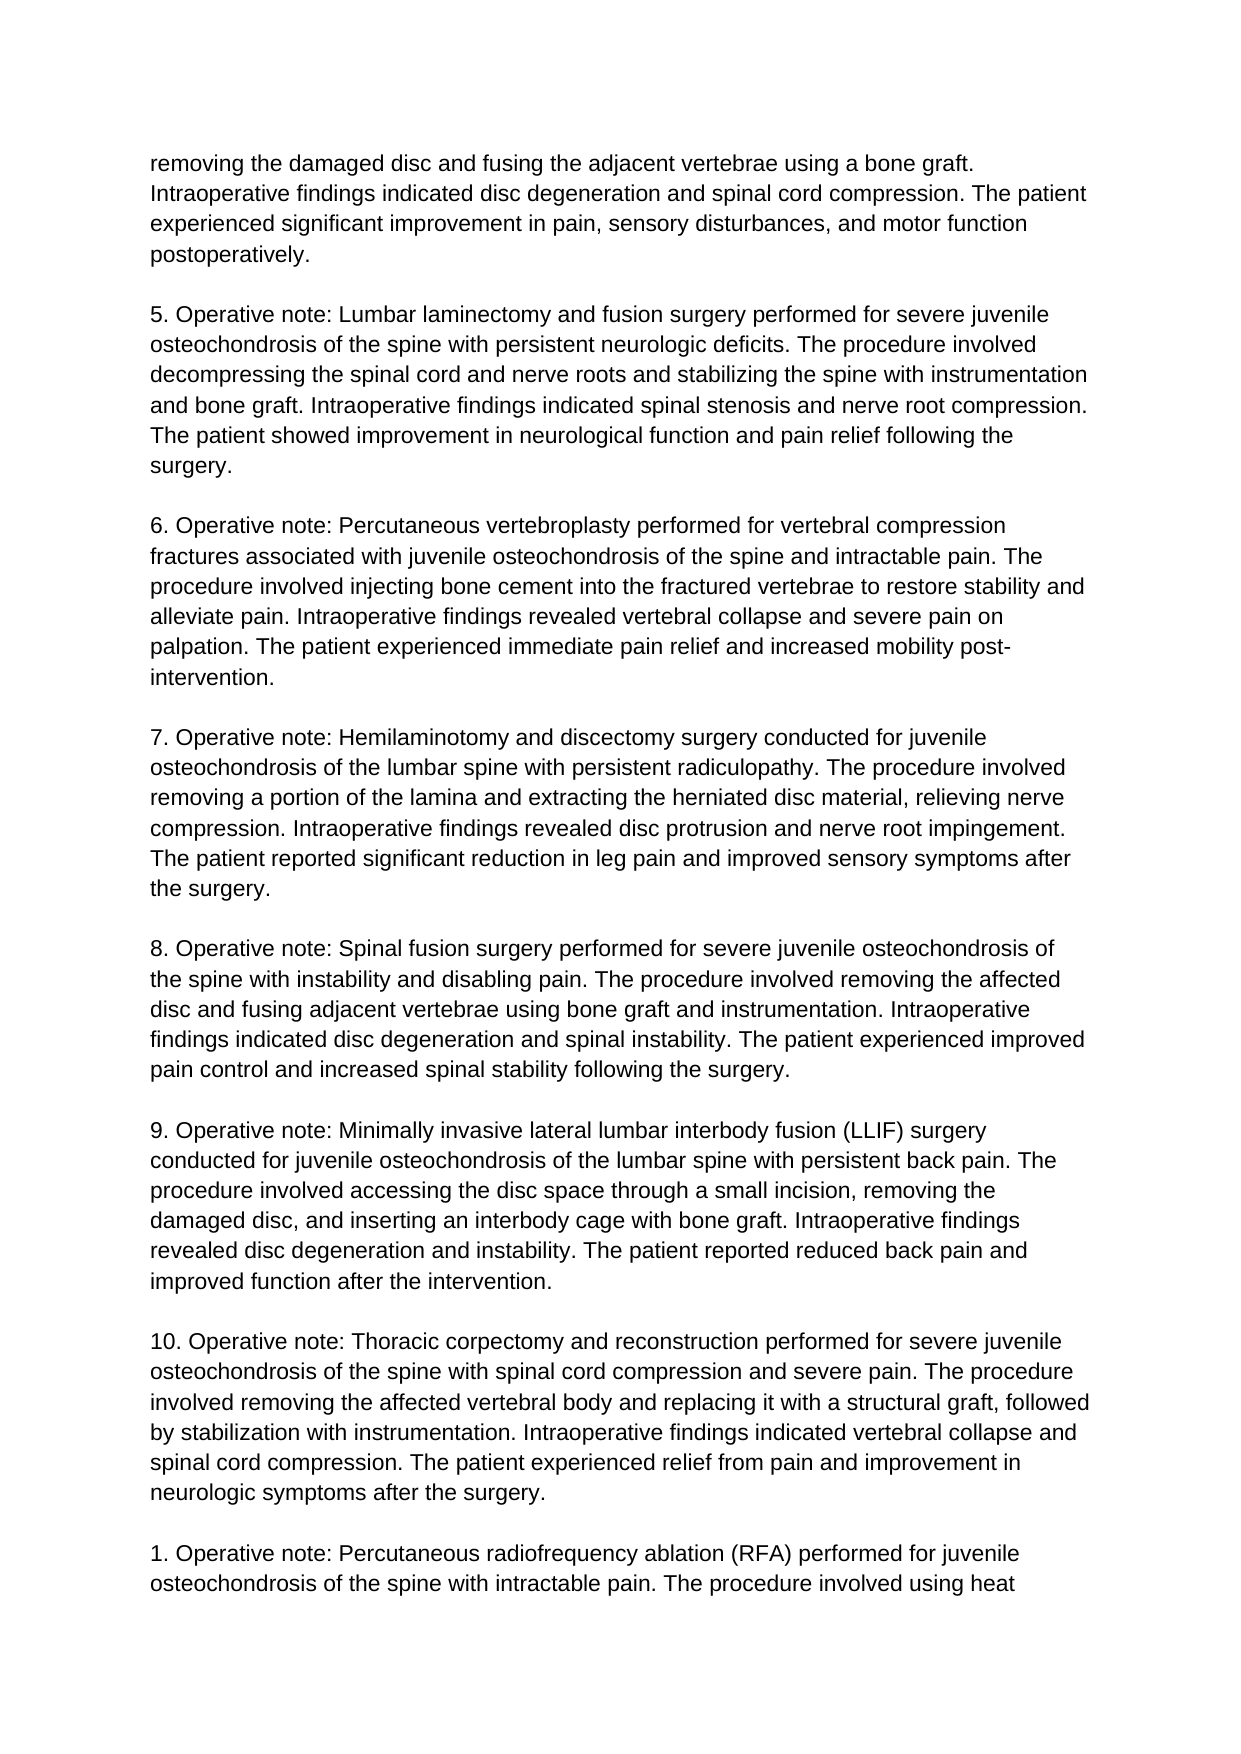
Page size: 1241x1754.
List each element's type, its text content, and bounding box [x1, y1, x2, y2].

text 10. Operative note: Thoracic corpectomy and reconstruction performed for severe juvenile osteochondrosis of the spine with spinal cord compression and severe pain. The procedure involved removing the affected vertebral body and replacing it with a structural graft, followed by stabilization with instrumentation. Intraoperative findings indicated vertebral collapse and spinal cord compression. The patient experienced relief from pain and improvement in neurologic symptoms after the surgery. [150, 1328, 1090, 1506]
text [150, 1539, 1090, 1596]
text 5. Operative note: Lumbar laminectomy and fusion surgery performed for severe juvenile osteochondrosis of the spine with persistent neurologic deficits. The procedure involved decompressing the spinal cord and nerve roots and stabilizing the spine with instrumentation and bone graft. Intraoperative findings indicated spinal stenosis and nerve root compression. The patient showed improvement in neurological function and pain relief following the surgery. [150, 301, 1090, 478]
text 9. Operative note: Minimally invasive lateral lumbar interbody fusion (LLIF) surgery conducted for juvenile osteochondrosis of the lumbar spine with persistent back pain. The procedure involved accessing the disc space through a small incision, removing the damaged disc, and inserting an interbody cage with bone graft. Intraoperative findings revealed disc degeneration and instability. The patient reported reduced back pain and improved function after the intervention. [150, 1117, 1090, 1294]
text 7. Operative note: Hemilaminotomy and discectomy surgery conducted for juvenile osteochondrosis of the lumbar spine with persistent radiculopathy. The procedure involved removing a portion of the lamina and extracting the herniated disc material, relieving nerve compression. Intraoperative findings revealed disc protrusion and nerve root impingement. The patient reported significant reduction in leg pain and improved sensory symptoms after the surgery. [150, 724, 1090, 901]
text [150, 150, 1090, 267]
text 6. Operative note: Percutaneous vertebroplasty performed for vertebral compression fractures associated with juvenile osteochondrosis of the spine and intractable pain. The procedure involved injecting bone cement into the fractured vertebrae to restore stability and alleviate pain. Intraoperative findings revealed vertebral collapse and severe pain on palpation. The patient experienced immediate pain relief and increased mobility post-intervention. [150, 512, 1090, 690]
text 8. Operative note: Spinal fusion surgery performed for severe juvenile osteochondrosis of the spine with instability and disabling pain. The procedure involved removing the affected disc and fusing adjacent vertebrae using bone graft and instrumentation. Intraoperative findings indicated disc degeneration and spinal instability. The patient experienced improved pain control and increased spinal stability following the surgery. [150, 935, 1090, 1083]
